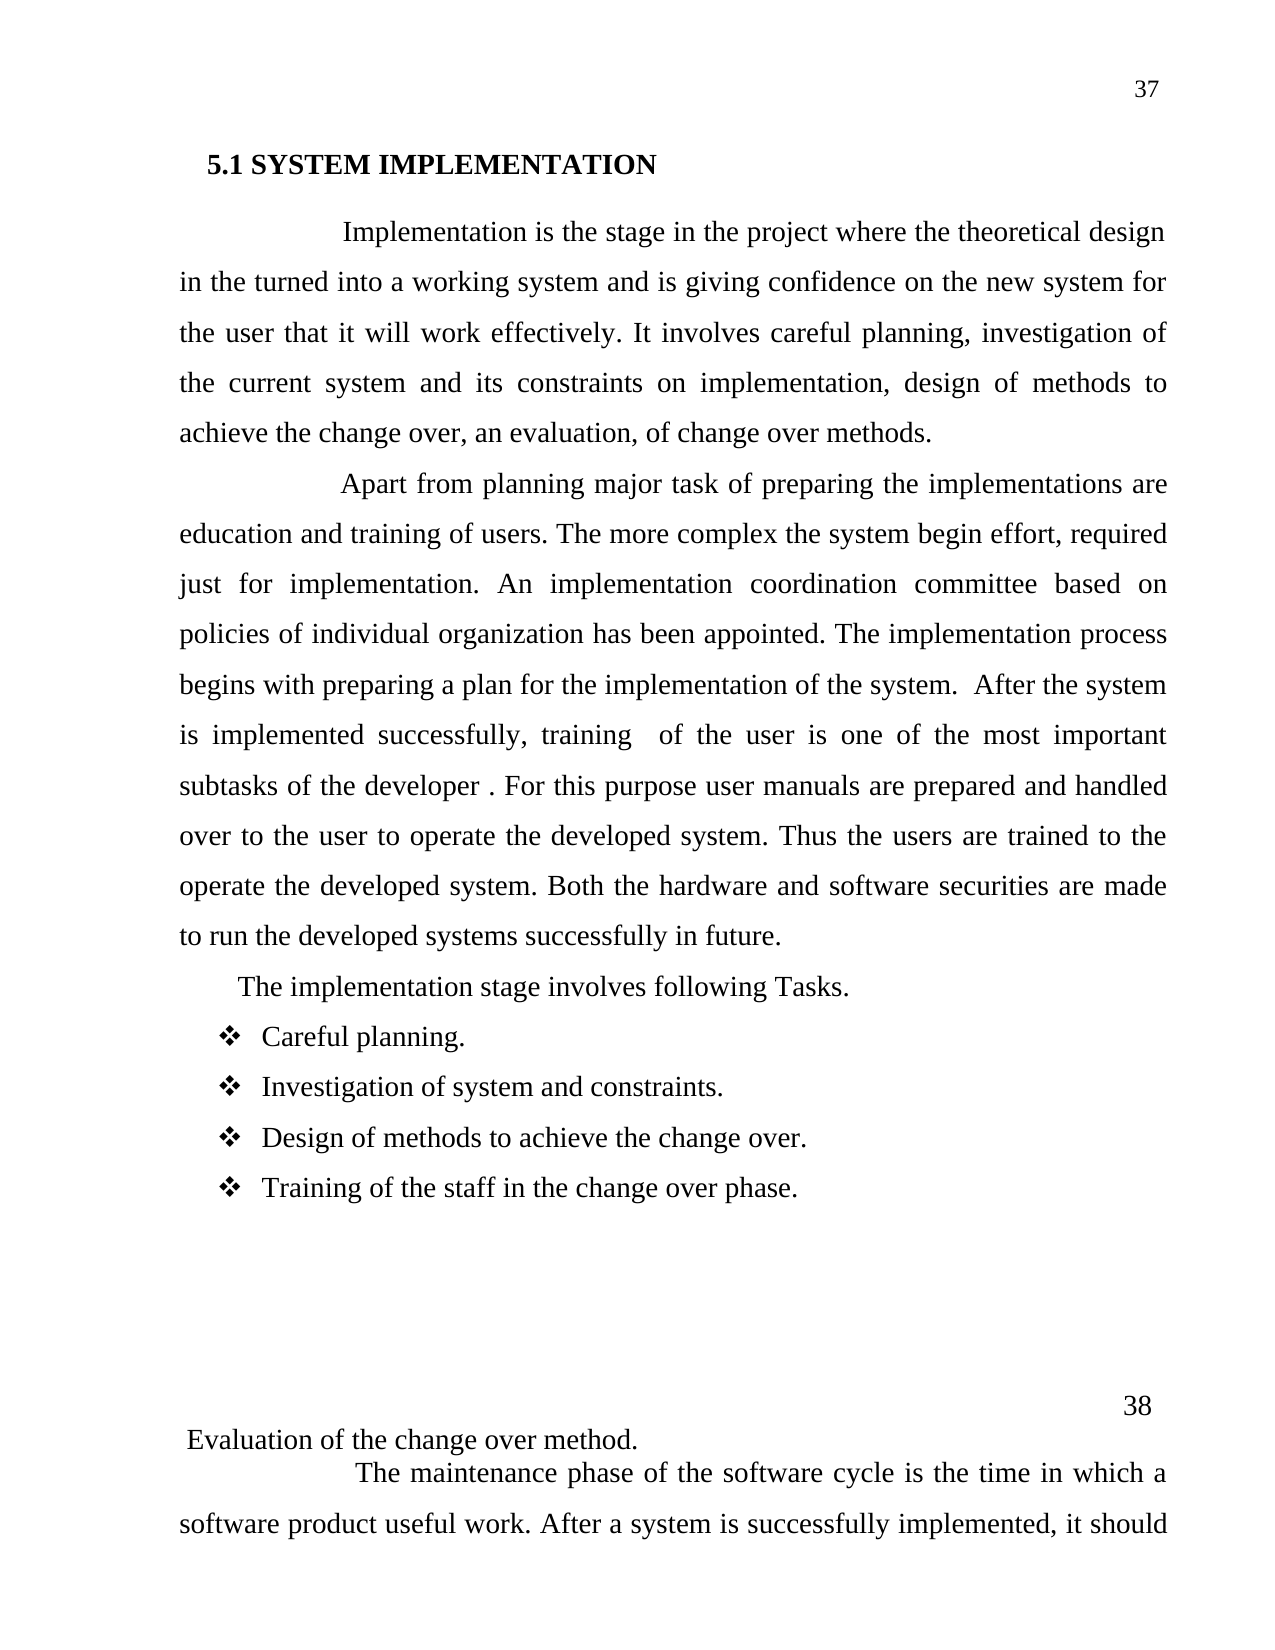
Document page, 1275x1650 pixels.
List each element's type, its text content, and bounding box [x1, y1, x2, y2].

list Training of the staff in the change over phase. [217, 1170, 1169, 1204]
text 5.1 SYSTEM IMPLEMENTATION [207, 147, 1171, 181]
text 38 [1079, 1388, 1169, 1422]
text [179, 1456, 1169, 1539]
list Design of methods to achieve the change over. [217, 1120, 1169, 1154]
text Evaluation of the change over method. [179, 1422, 1169, 1456]
text Apart from planning major task of preparing the implementations are education and training of users. The more complex the system begin effort, required just for implementation. An implementation coordination committee based on policies of individual organization has been appointed. The implementation process begins with preparing a plan for the implementation of the system. After the system is implemented successfully, training of the user is one of the most important subtasks of the developer . For this purpose user manuals are prepared and handled over to the user to operate the developed system. Thus the users are trained to the operate the developed system. Both the hardware and software securities are made to run the developed systems successfully in future. [179, 466, 1169, 952]
list Careful planning. [217, 1019, 1169, 1053]
text The implementation stage involves following Tasks. [179, 969, 1169, 1002]
text Implementation is the stage in the project where the theoretical design in the turned into a working system and is giving confidence on the new system for the user that it will work effectively. It involves careful planning, investigation of the current system and its constraints on implementation, design of methods to achieve the change over, an evaluation, of change over methods. [179, 214, 1169, 449]
text 37 [179, 74, 1159, 102]
list Investigation of system and constraints. [217, 1069, 1169, 1103]
